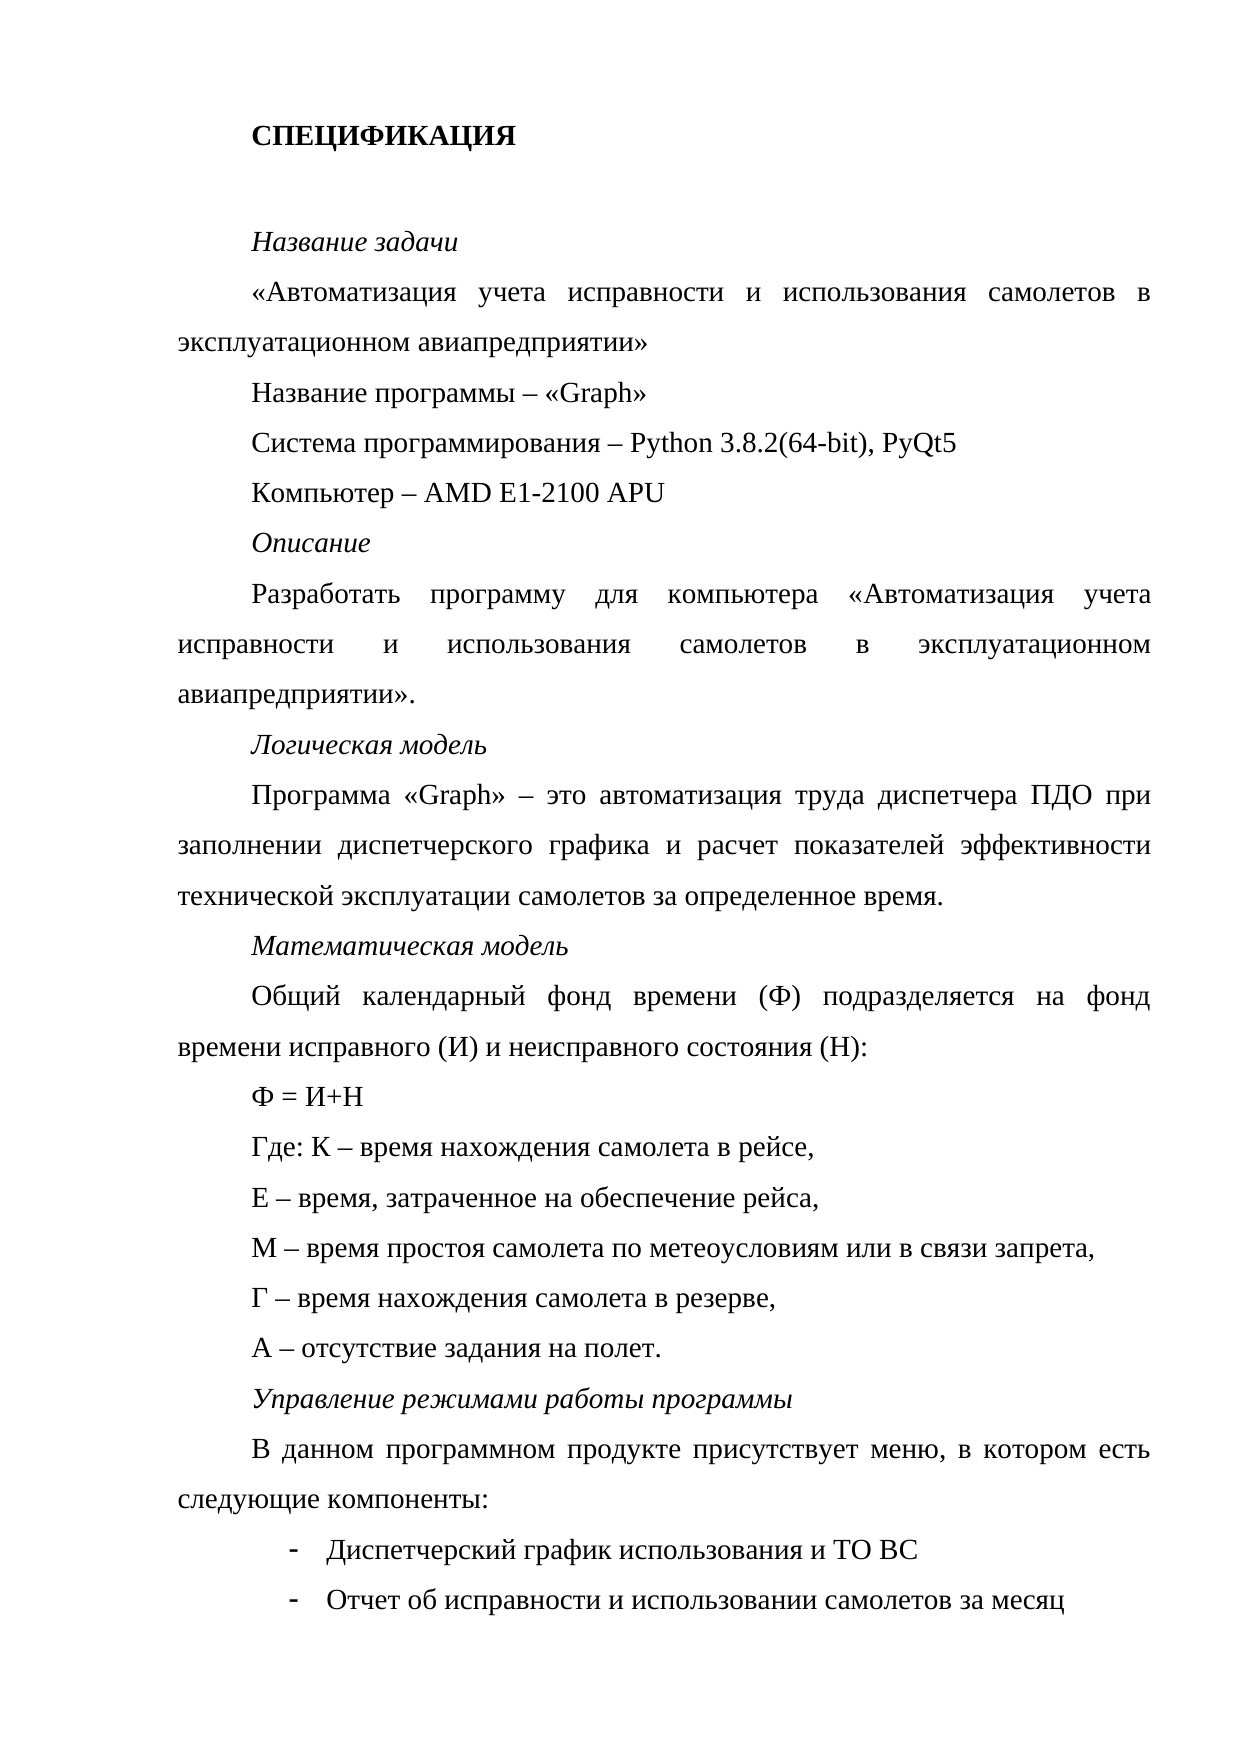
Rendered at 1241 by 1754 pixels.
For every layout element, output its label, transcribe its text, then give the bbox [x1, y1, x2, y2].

text М – время простоя самолета по метеоусловиям или в связи запрета, [177, 1230, 1152, 1263]
text Описание [177, 526, 1152, 559]
text Система программирования – Python 3.8.2(64-bit), PyQt5 [177, 425, 1152, 458]
text В данном программном продукте присутствует меню, в котором есть следующие компоненты: [177, 1431, 1152, 1515]
text Г – время нахождения самолета в резерве, [177, 1280, 1152, 1314]
text Компьютер – AMD E1-2100 APU [177, 475, 1152, 509]
text А – отсутствие задания на полет. [177, 1331, 1152, 1364]
text Где: К – время нахождения самолета в рейсе, [177, 1129, 1152, 1163]
text Логическая модель [177, 727, 1152, 760]
text Математическая модель [177, 928, 1152, 962]
text СПЕЦИФИКАЦИЯ [177, 118, 1152, 152]
list Отчет об исправности и использовании самолетов за месяц [288, 1582, 1152, 1616]
text Название задачи [177, 224, 1152, 257]
text Разработать программу для компьютера «Автоматизация учета исправности и использования самолетов в эксплуатационном авиапредприятии». [177, 576, 1152, 710]
text Название программы – «Graph» [177, 375, 1152, 408]
text «Автоматизация учета исправности и использования самолетов в эксплуатационном авиапредприятии» [177, 274, 1152, 358]
text Общий календарный фонд времени (Ф) подразделяется на фонд времени исправного (И) и неисправного состояния (Н): [177, 978, 1152, 1062]
text Управление режимами работы программы [177, 1381, 1152, 1414]
text Ф = И+Н [177, 1079, 1152, 1113]
text Программа «Graph» – это автоматизация труда диспетчера ПДО при заполнении диспетчерского графика и расчет показателей эффективности технической эксплуатации самолетов за определенное время. [177, 777, 1152, 911]
list Диспетчерский график использования и ТО ВС [288, 1532, 1152, 1566]
text Е – время, затраченное на обеспечение рейса, [177, 1180, 1152, 1213]
